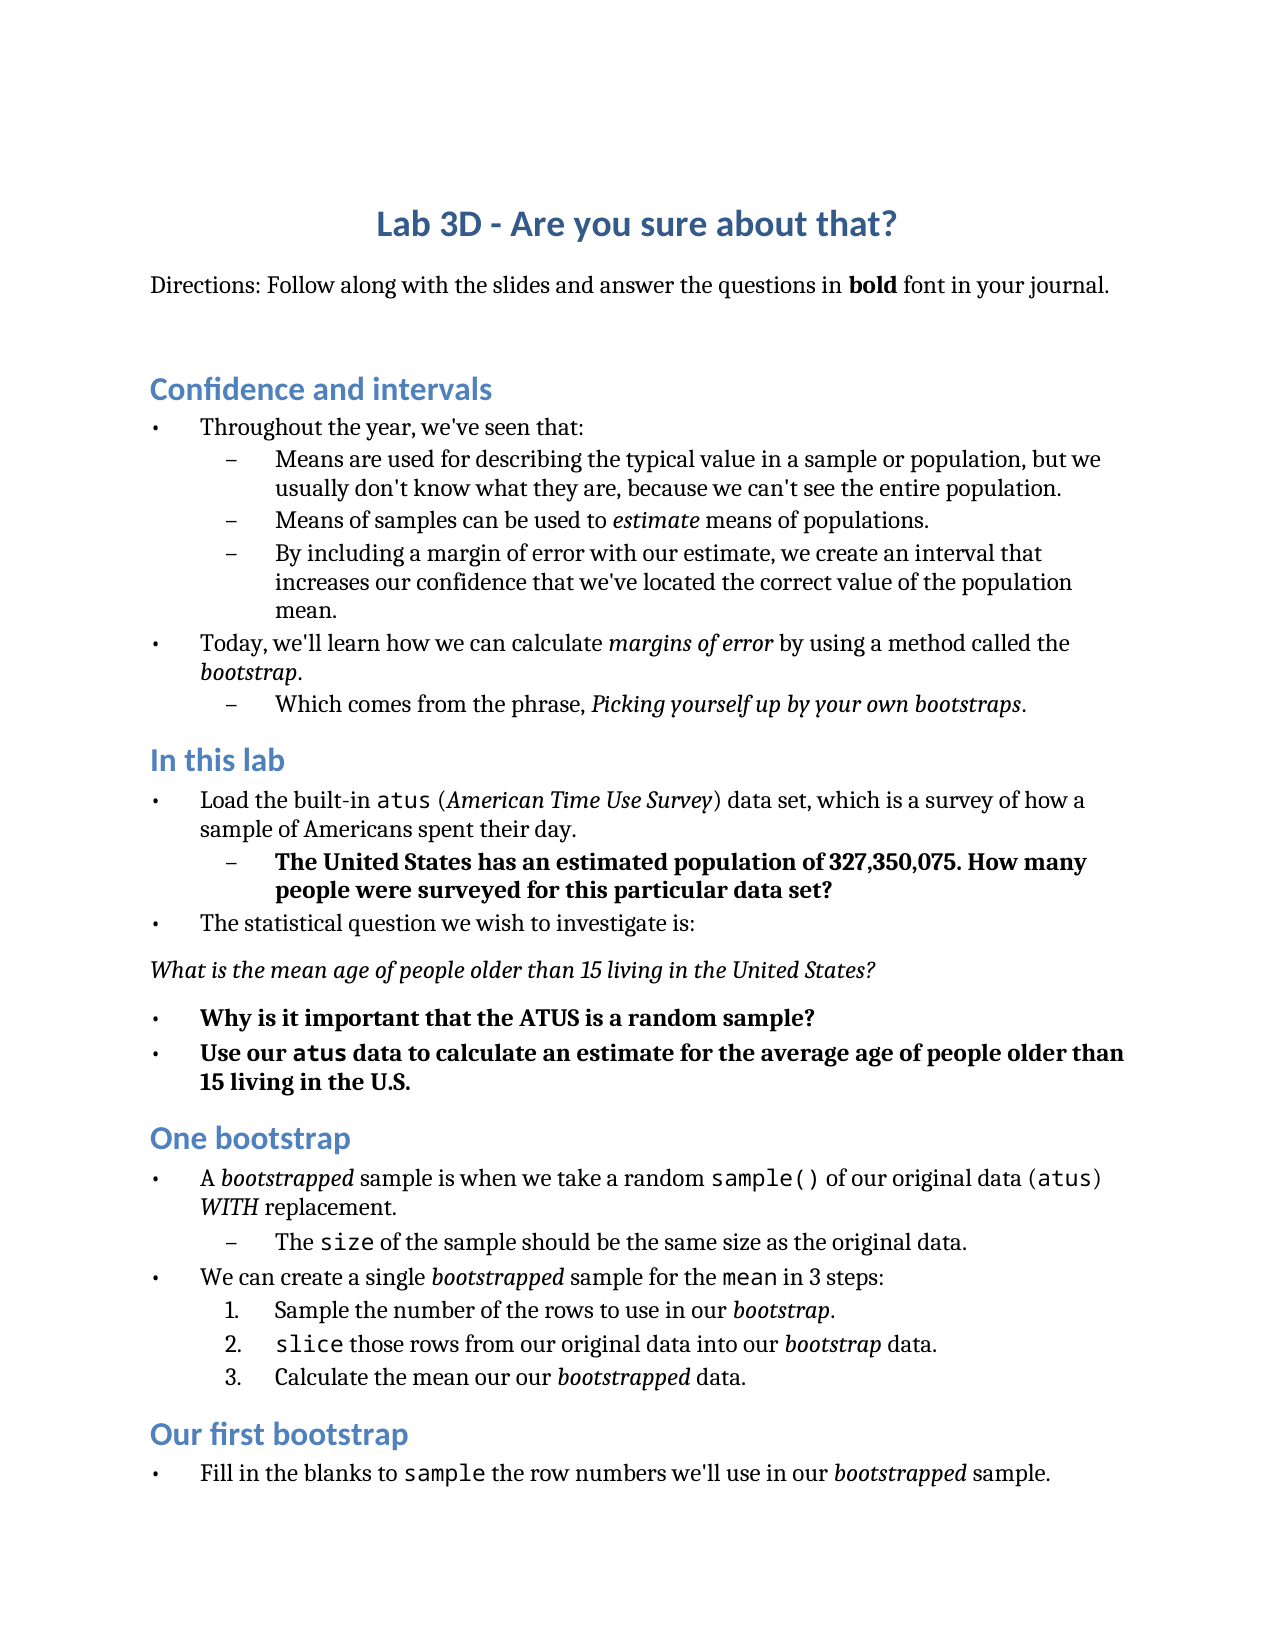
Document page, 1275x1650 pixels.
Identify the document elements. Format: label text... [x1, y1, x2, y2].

list Means of samples can be used to estimate means of populations. [225, 506, 1125, 535]
list The statistical question we wish to investigate is: [150, 909, 1125, 938]
list Calculate the mean our our bootstrapped data. [225, 1363, 1125, 1392]
subtitle In this lab [150, 739, 1125, 780]
list The United States has an estimated population of 327,350,075. How many people were surveyed for this particular data set? [225, 848, 1125, 905]
text What is the mean age of people older than 15 living in the United States? [150, 956, 1125, 985]
list slice those rows from our original data into our bootstrap data. [225, 1328, 1125, 1359]
list Sample the number of the rows to use in our bootstrap. [225, 1296, 1125, 1324]
title Lab 3D - Are you sure about that? [150, 200, 1125, 246]
text Directions: Follow along with the slides and answer the questions in bold font in your journal. [150, 271, 1125, 299]
list The size of the sample should be the same size as the original data. [225, 1226, 1125, 1257]
list Today, we'll learn how we can calculate margins of error by using a method called the bootstrap. [150, 629, 1125, 686]
list Load the built-in atus (American Time Use Survey) data set, which is a survey of how a sample of Americans spent their day. [150, 784, 1125, 844]
list Fill in the blanks to sample the row numbers we'll use in our bootstrapped sample. [150, 1457, 1125, 1488]
list By including a margin of error with our estimate, we create an interval that increases our confidence that we've located the correct value of the population mean. [225, 539, 1125, 625]
list Why is it important that the ATUS is a random sample? [150, 1004, 1125, 1033]
list Which comes from the phrase, Picking yourself up by your own bootstraps. [225, 690, 1125, 719]
list Use our atus data to calculate an estimate for the average age of people older than 15 living in the U.S. [150, 1036, 1125, 1096]
subtitle Our first bootstrap [150, 1413, 1125, 1453]
subtitle Confidence and intervals [150, 368, 1125, 409]
subtitle One bootstrap [150, 1117, 1125, 1158]
list We can create a single bootstrapped sample for the mean in 3 steps: [150, 1261, 1125, 1292]
list Throughout the year, we've seen that: [150, 412, 1125, 441]
list Means are used for describing the typical value in a sample or population, but we usually don't know what they are, because we can't see the entire population. [225, 445, 1125, 502]
list A bootstrapped sample is when we take a random sample() of our original data (atus) WITH replacement. [150, 1162, 1125, 1222]
